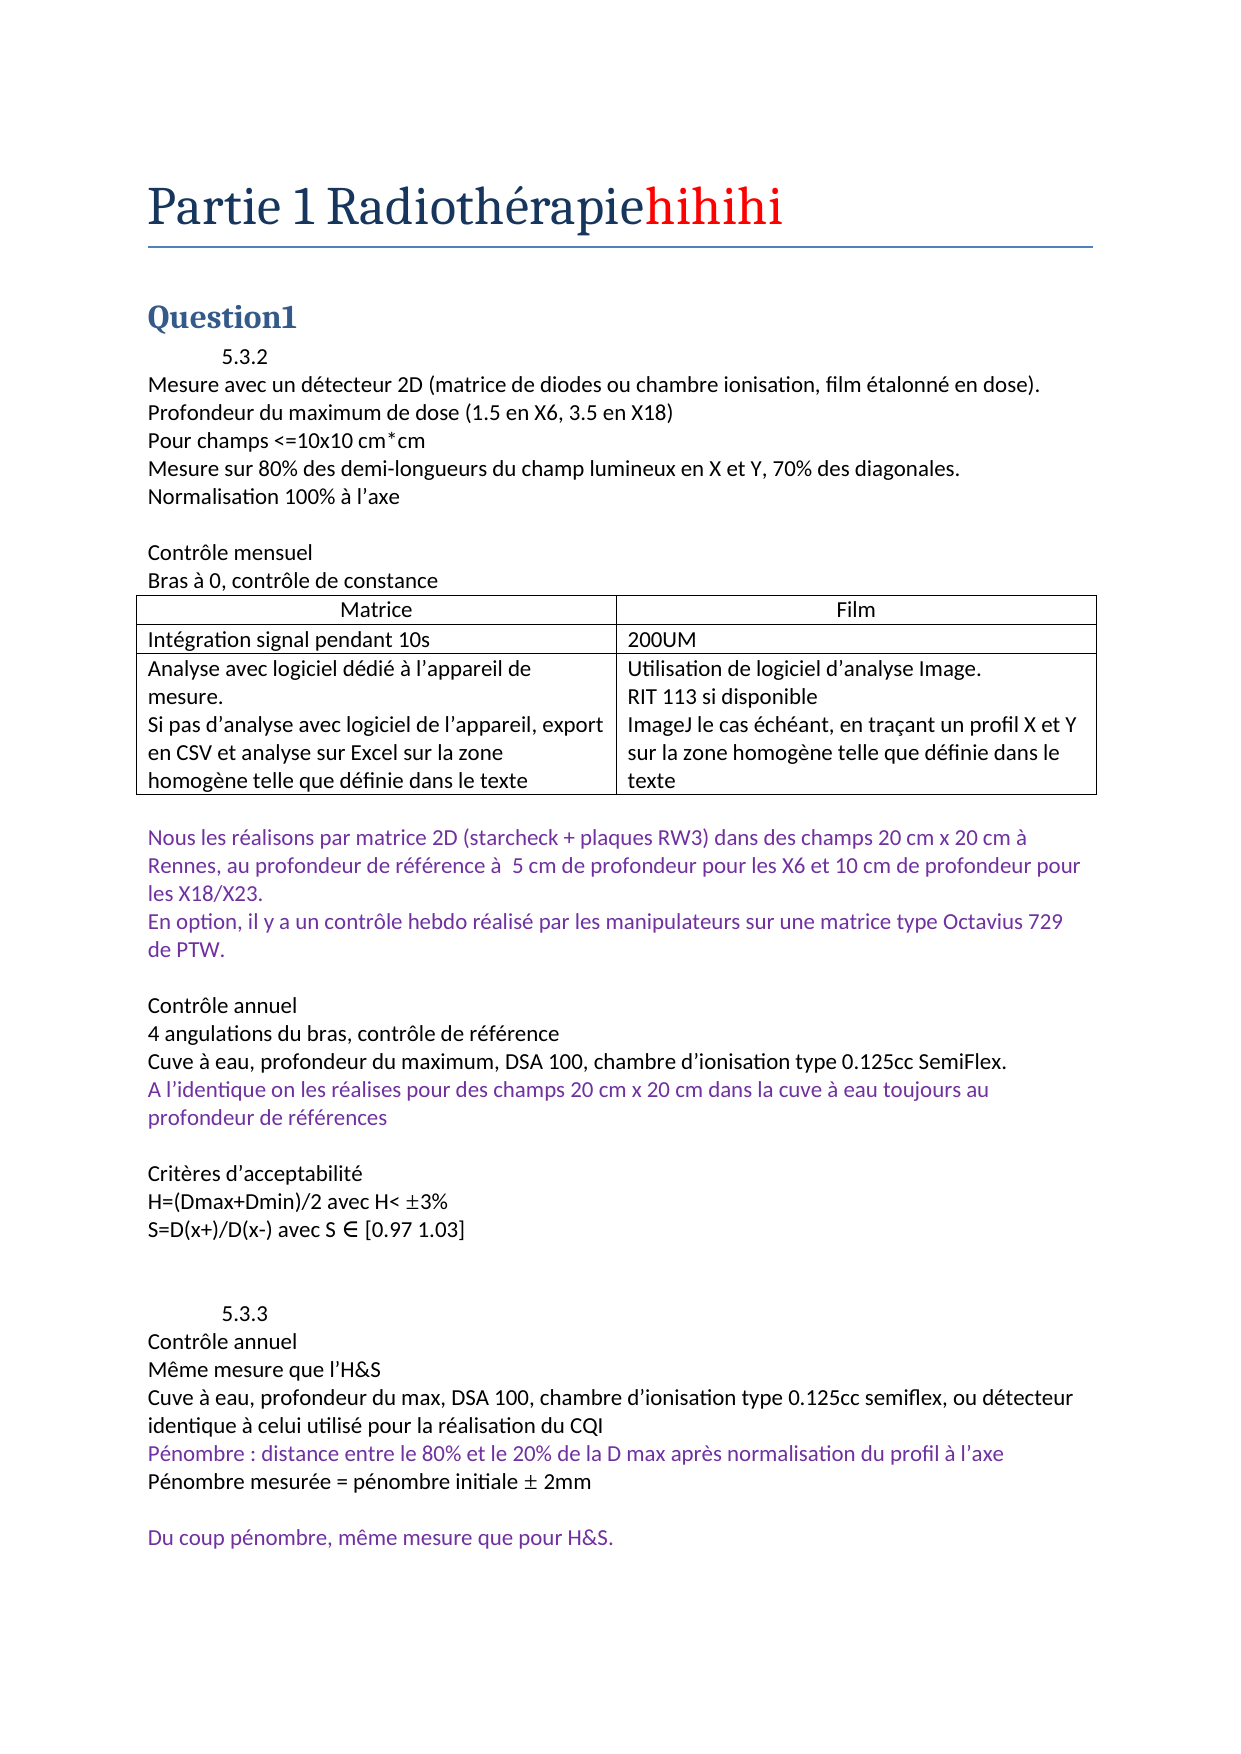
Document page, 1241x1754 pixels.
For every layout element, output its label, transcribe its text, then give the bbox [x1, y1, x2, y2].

table_cell Intégration signal pendant 10s [137, 625, 616, 653]
text Du coup pénombre, même mesure que pour H&S. [148, 1523, 1093, 1551]
text H=(Dmax+Dmin)/2 avec H< 3% [148, 1187, 1093, 1215]
text Contrôle mensuel [148, 538, 1093, 567]
text Même mesure que l’H&S [148, 1355, 1093, 1383]
table_header Matrice [137, 596, 616, 624]
text Critères d’acceptabilité [148, 1159, 1093, 1187]
text Contrôle annuel [148, 1327, 1093, 1355]
table_cell 200UM [617, 625, 1096, 653]
table_cell Utilisation de logiciel d’analyse Image. RIT 113 si disponible ImageJ le cas échéant, en traçant un profil X et Y sur la zone homogène telle que définie dans le texte [617, 654, 1096, 794]
table_cell Analyse avec logiciel dédié à l’appareil de mesure. Si pas d’analyse avec logiciel de l’appareil, export en CSV et analyse sur Excel sur la zone homogène telle que définie dans le texte [137, 654, 616, 794]
text Pour champs <=10x10 cm*cm [148, 426, 1093, 454]
text Nous les réalisons par matrice 2D (starcheck + plaques RW3) dans des champs 20 cm x 20 cm à Rennes, au profondeur de référence à 5 cm de profondeur pour les X6 et 10 cm de profondeur pour les X18/X23. [148, 823, 1093, 907]
text En option, il y a un contrôle hebdo réalisé par les manipulateurs sur une matrice type Octavius 729 de PTW. [148, 907, 1093, 963]
text Cuve à eau, profondeur du maximum, DSA 100, chambre d’ionisation type 0.125cc SemiFlex. [148, 1047, 1093, 1075]
text Mesure avec un détecteur 2D (matrice de diodes ou chambre ionisation, film étalonné en dose). [148, 370, 1093, 398]
title Partie 1 Radiothérapiehihihi [148, 176, 1093, 246]
text Pénombre mesurée = pénombre initiale 2mm [148, 1467, 1093, 1495]
text 5.3.2 [148, 342, 1093, 370]
text Bras à 0, contrôle de constance [148, 567, 1093, 594]
text Pénombre : distance entre le 80% et le 20% de la D max après normalisation du profil à l’axe [148, 1439, 1093, 1467]
text 5.3.3 [148, 1299, 1093, 1327]
text Contrôle annuel [148, 991, 1093, 1019]
subtitle Question1 [148, 298, 1093, 337]
text 4 angulations du bras, contrôle de référence [148, 1019, 1093, 1047]
text Mesure sur 80% des demi-longueurs du champ lumineux en X et Y, 70% des diagonales. [148, 454, 1093, 482]
text A l’identique on les réalises pour des champs 20 cm x 20 cm dans la cuve à eau toujours au profondeur de références [148, 1075, 1093, 1131]
text Normalisation 100% à l’axe [148, 482, 1093, 511]
text Profondeur du maximum de dose (1.5 en X6, 3.5 en X18) [148, 398, 1093, 426]
text Cuve à eau, profondeur du max, DSA 100, chambre d’ionisation type 0.125cc semiflex, ou détecteur identique à celui utilisé pour la réalisation du CQI [148, 1383, 1093, 1439]
text S=D(x+)/D(x-) avec S [0.97 1.03] [148, 1215, 1093, 1243]
table_header Film [617, 596, 1096, 624]
